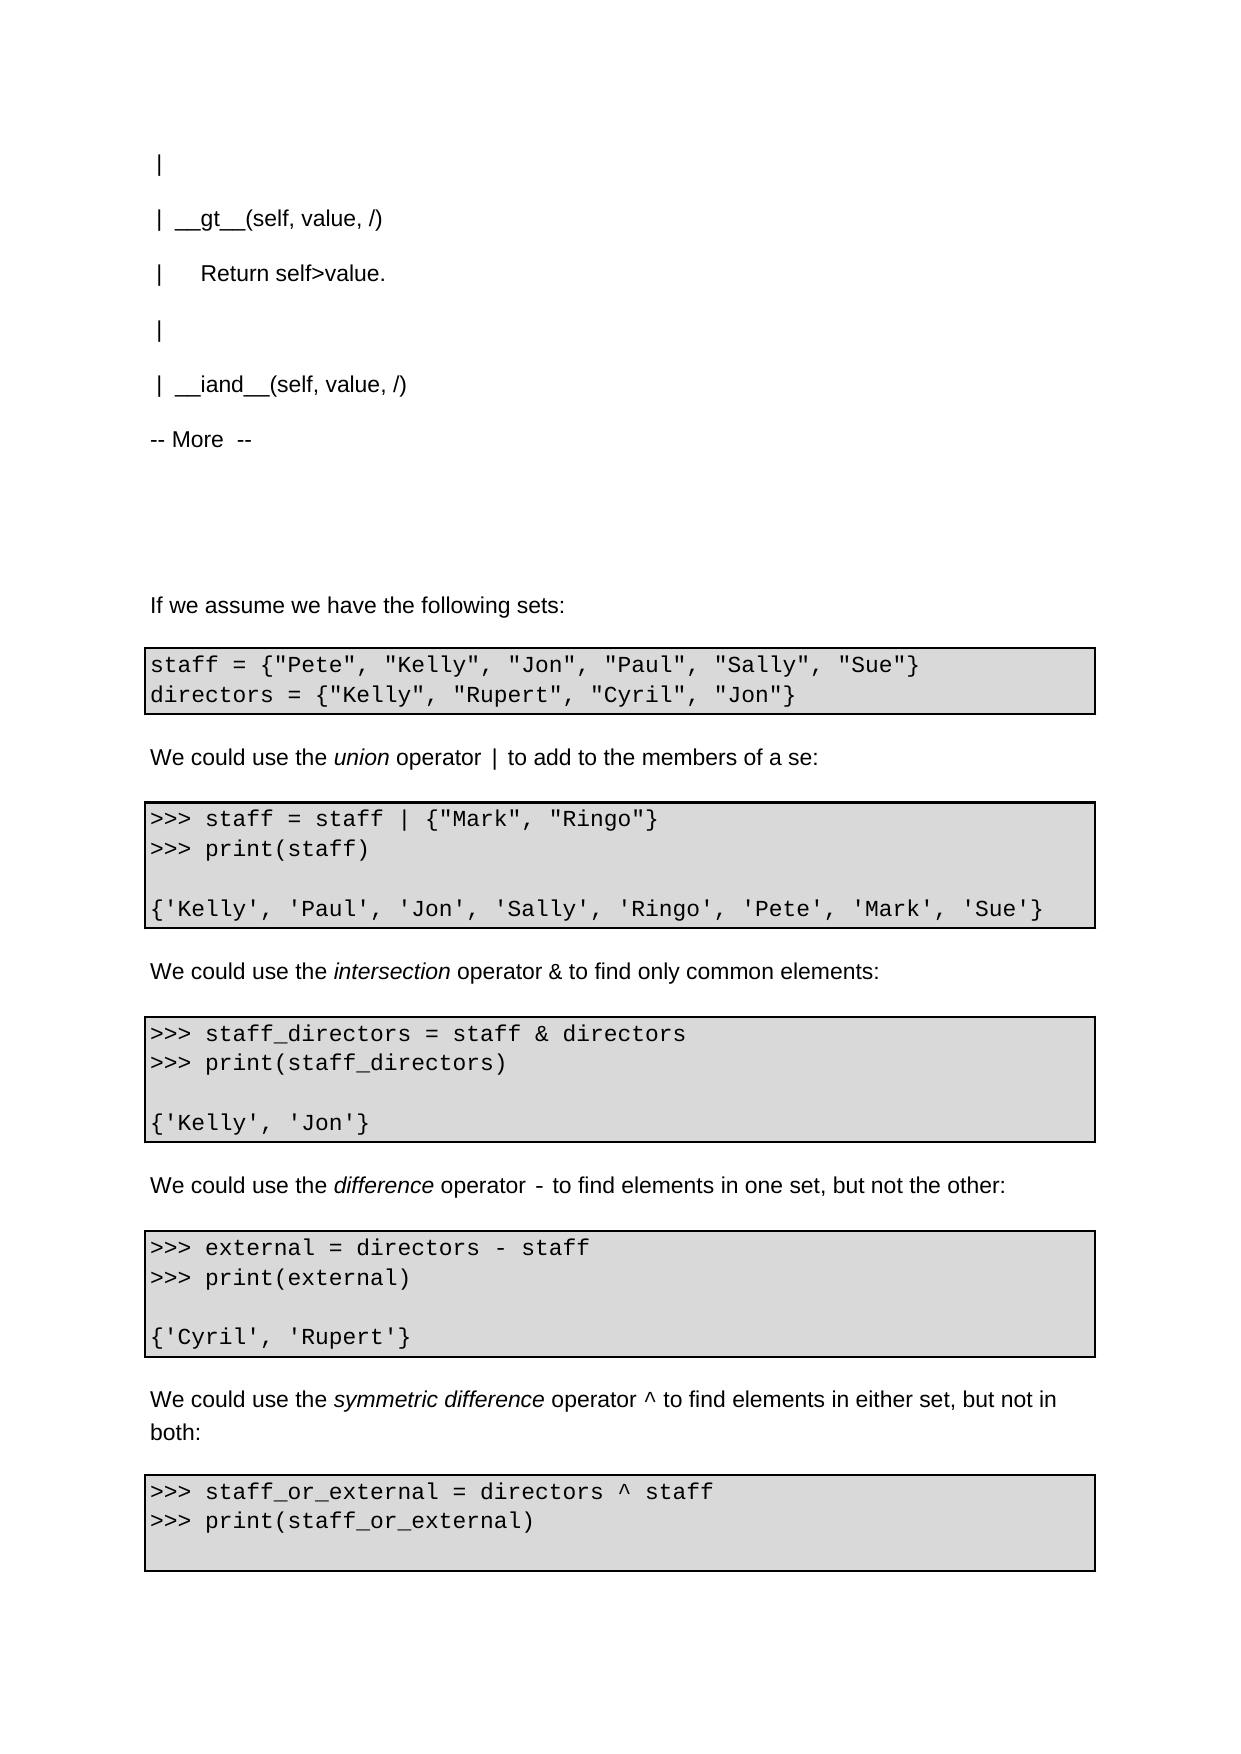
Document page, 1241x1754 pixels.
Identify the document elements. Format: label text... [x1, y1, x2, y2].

text We could use the symmetric difference operator ^ to find elements in either set, but not in both: [150, 1386, 1090, 1445]
text >>> staff = staff | {"Mark", "Ringo"} [146, 804, 1094, 831]
text We could use the difference operator - to find elements in one set, but not the other: [150, 1172, 1090, 1201]
text We could use the union operator | to add to the members of a se: [150, 744, 1090, 772]
text {'Kelly', 'Paul', 'Jon', 'Sally', 'Ringo', 'Pete', 'Mark', 'Sue'} [146, 891, 1094, 927]
text {'Kelly', 'Jon'} [146, 1105, 1094, 1141]
text | [150, 316, 1090, 342]
text >>> staff_or_external = directors ^ staff [146, 1476, 1094, 1504]
text >>> print(staff) [146, 831, 1094, 861]
text | Return self>value. [150, 260, 1090, 287]
text If we assume we have the following sets: [150, 592, 1090, 618]
text >>> print(external) [146, 1259, 1094, 1289]
text | __iand__(self, value, /) [150, 371, 1090, 397]
text >>> staff_directors = staff & directors [146, 1018, 1094, 1045]
text | [150, 150, 1090, 176]
text We could use the intersection operator & to find only common elements: [150, 958, 1090, 986]
text >>> external = directors - staff [146, 1232, 1094, 1259]
text directors = {"Kelly", "Rupert", "Cyril", "Jon"} [146, 677, 1094, 713]
text {'Cyril', 'Rupert'} [146, 1319, 1094, 1356]
text staff = {"Pete", "Kelly", "Jon", "Paul", "Sally", "Sue"} [146, 649, 1094, 677]
text | __gt__(self, value, /) [150, 205, 1090, 232]
text >>> print(staff_directors) [146, 1045, 1094, 1075]
text >>> print(staff_or_external) [146, 1504, 1094, 1533]
text -- More -- [150, 426, 1090, 452]
